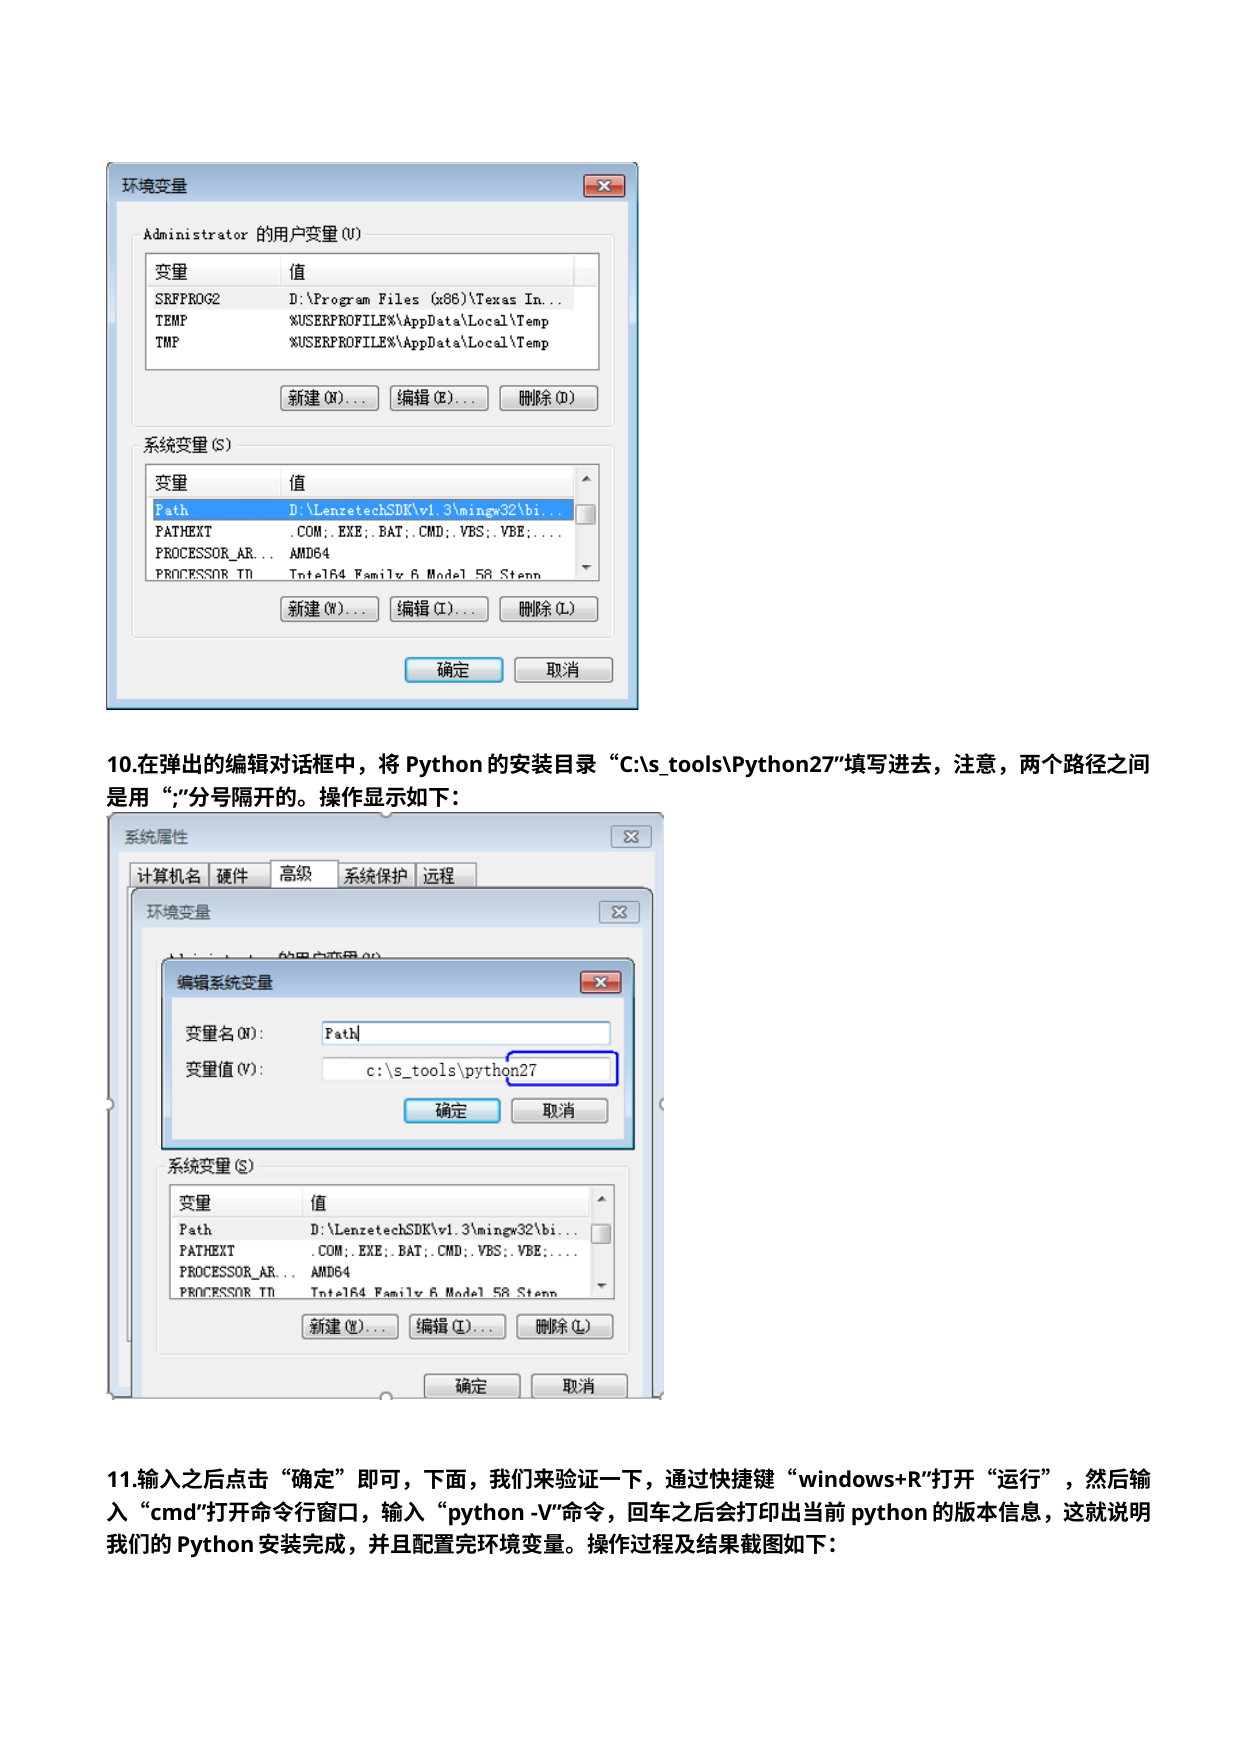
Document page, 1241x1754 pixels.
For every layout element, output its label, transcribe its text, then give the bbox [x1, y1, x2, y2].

picture [106, 812, 664, 1400]
picture [106, 162, 639, 710]
text 11.输入之后点击“确定”即可，下面，我们来验证一下，通过快捷键“windows+R”打开“运行”，然后输入“cmd”打开命令行窗口，输入“python -V”命令，回车之后会打印出当前python的版本信息，这就说明我们的Python安装完成，并且配置完环境变量。操作过程及结果截图如下： [106, 1462, 1152, 1559]
text 10.在弹出的编辑对话框中，将Python的安装目录“C:\s_tools\Python27”填写进去，注意，两个路径之间是用“;”分号隔开的。操作显示如下： [106, 747, 1152, 812]
